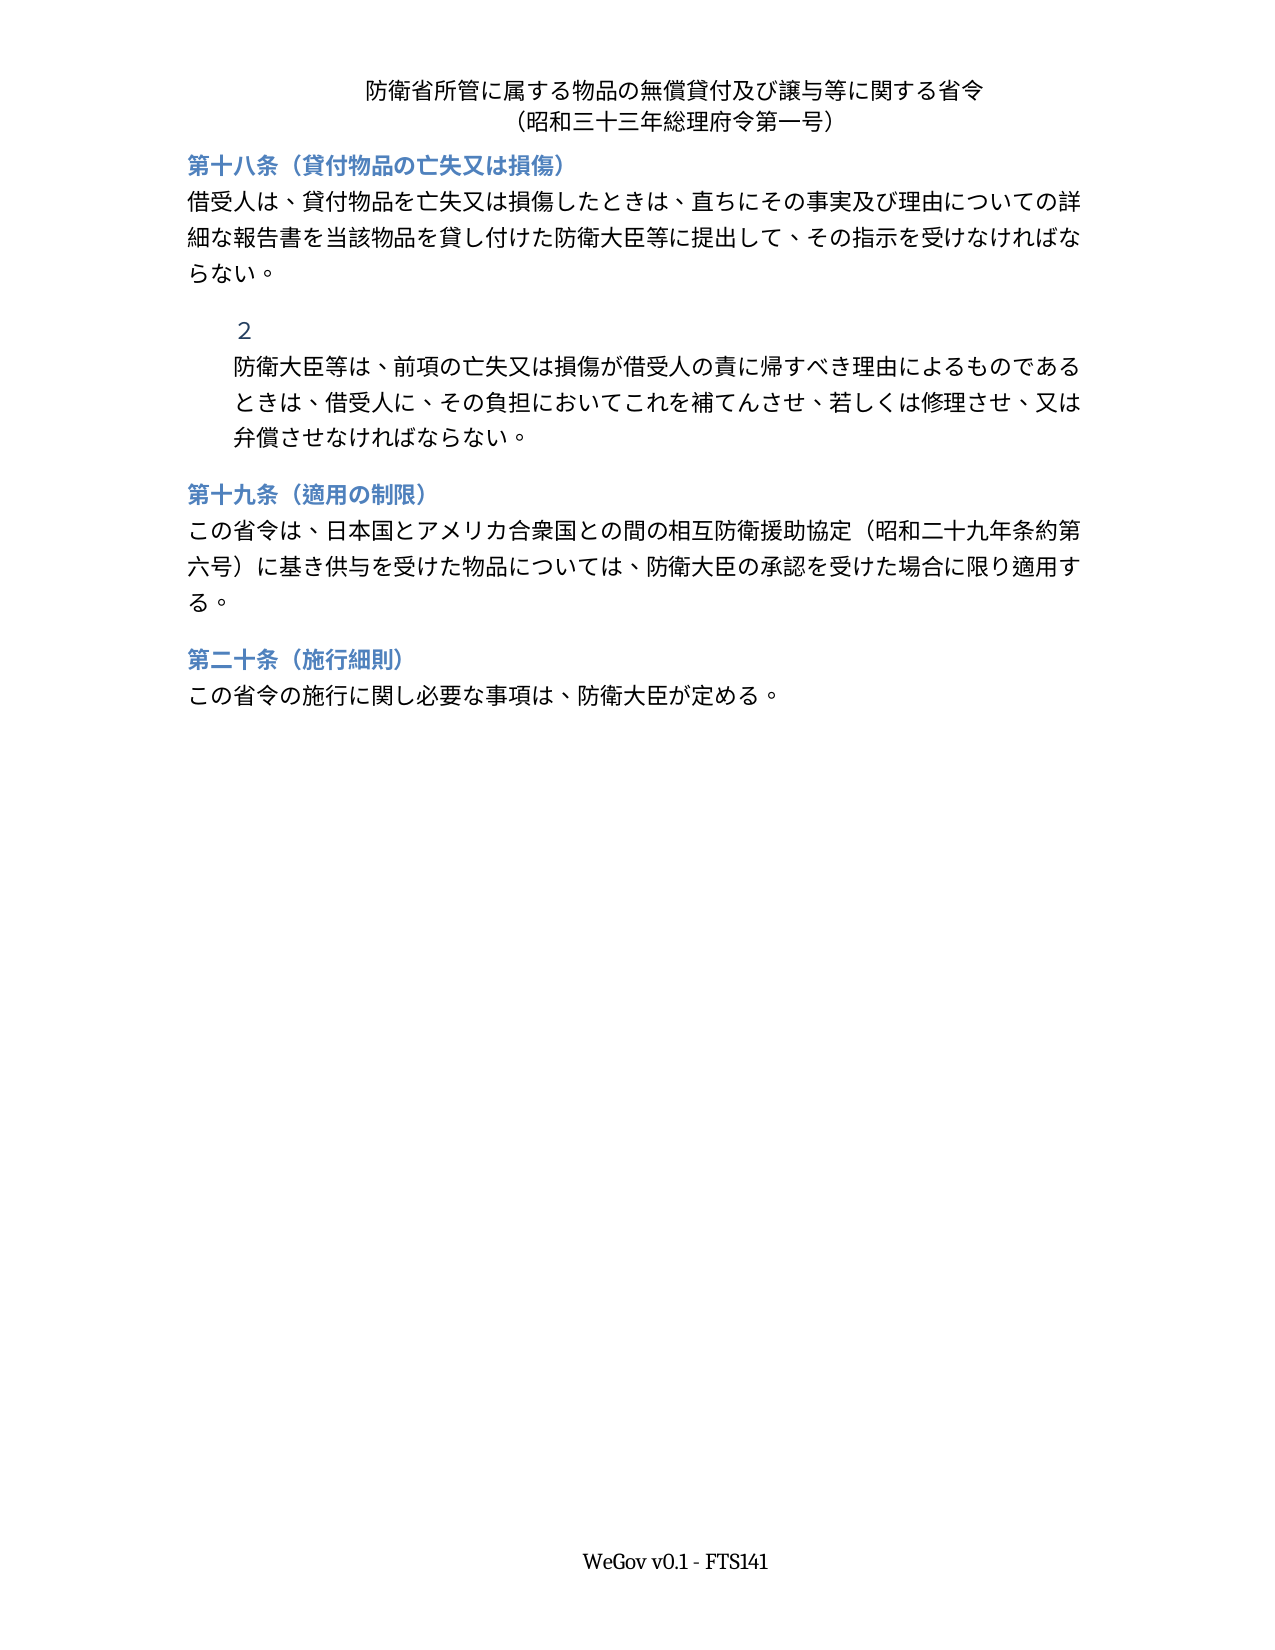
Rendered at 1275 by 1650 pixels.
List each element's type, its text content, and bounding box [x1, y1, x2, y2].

subtitle 第二十条（施行細則） [187, 644, 1087, 675]
text この省令は、日本国とアメリカ合衆国との間の相互防衛援助協定（昭和二十九年条約第六号）に基き供与を受けた物品については、防衛大臣の承認を受けた場合に限り適用する。 [187, 515, 1087, 618]
text 防衛大臣等は、前項の亡失又は損傷が借受人の責に帰すべき理由によるものであるときは、借受人に、その負担においてこれを補てんさせ、若しくは修理させ、又は弁償させなければならない。 [233, 351, 1087, 454]
text 借受人は、貸付物品を亡失又は損傷したときは、直ちにその事実及び理由についての詳細な報告書を当該物品を貸し付けた防衛大臣等に提出して、その指示を受けなければならない。 [187, 186, 1087, 289]
subtitle 第十九条（適用の制限） [187, 479, 1087, 510]
subtitle 第十八条（貸付物品の亡失又は損傷） [187, 150, 1087, 181]
text この省令の施行に関し必要な事項は、防衛大臣が定める。 [187, 680, 1087, 711]
subtitle ２ [233, 314, 1087, 346]
